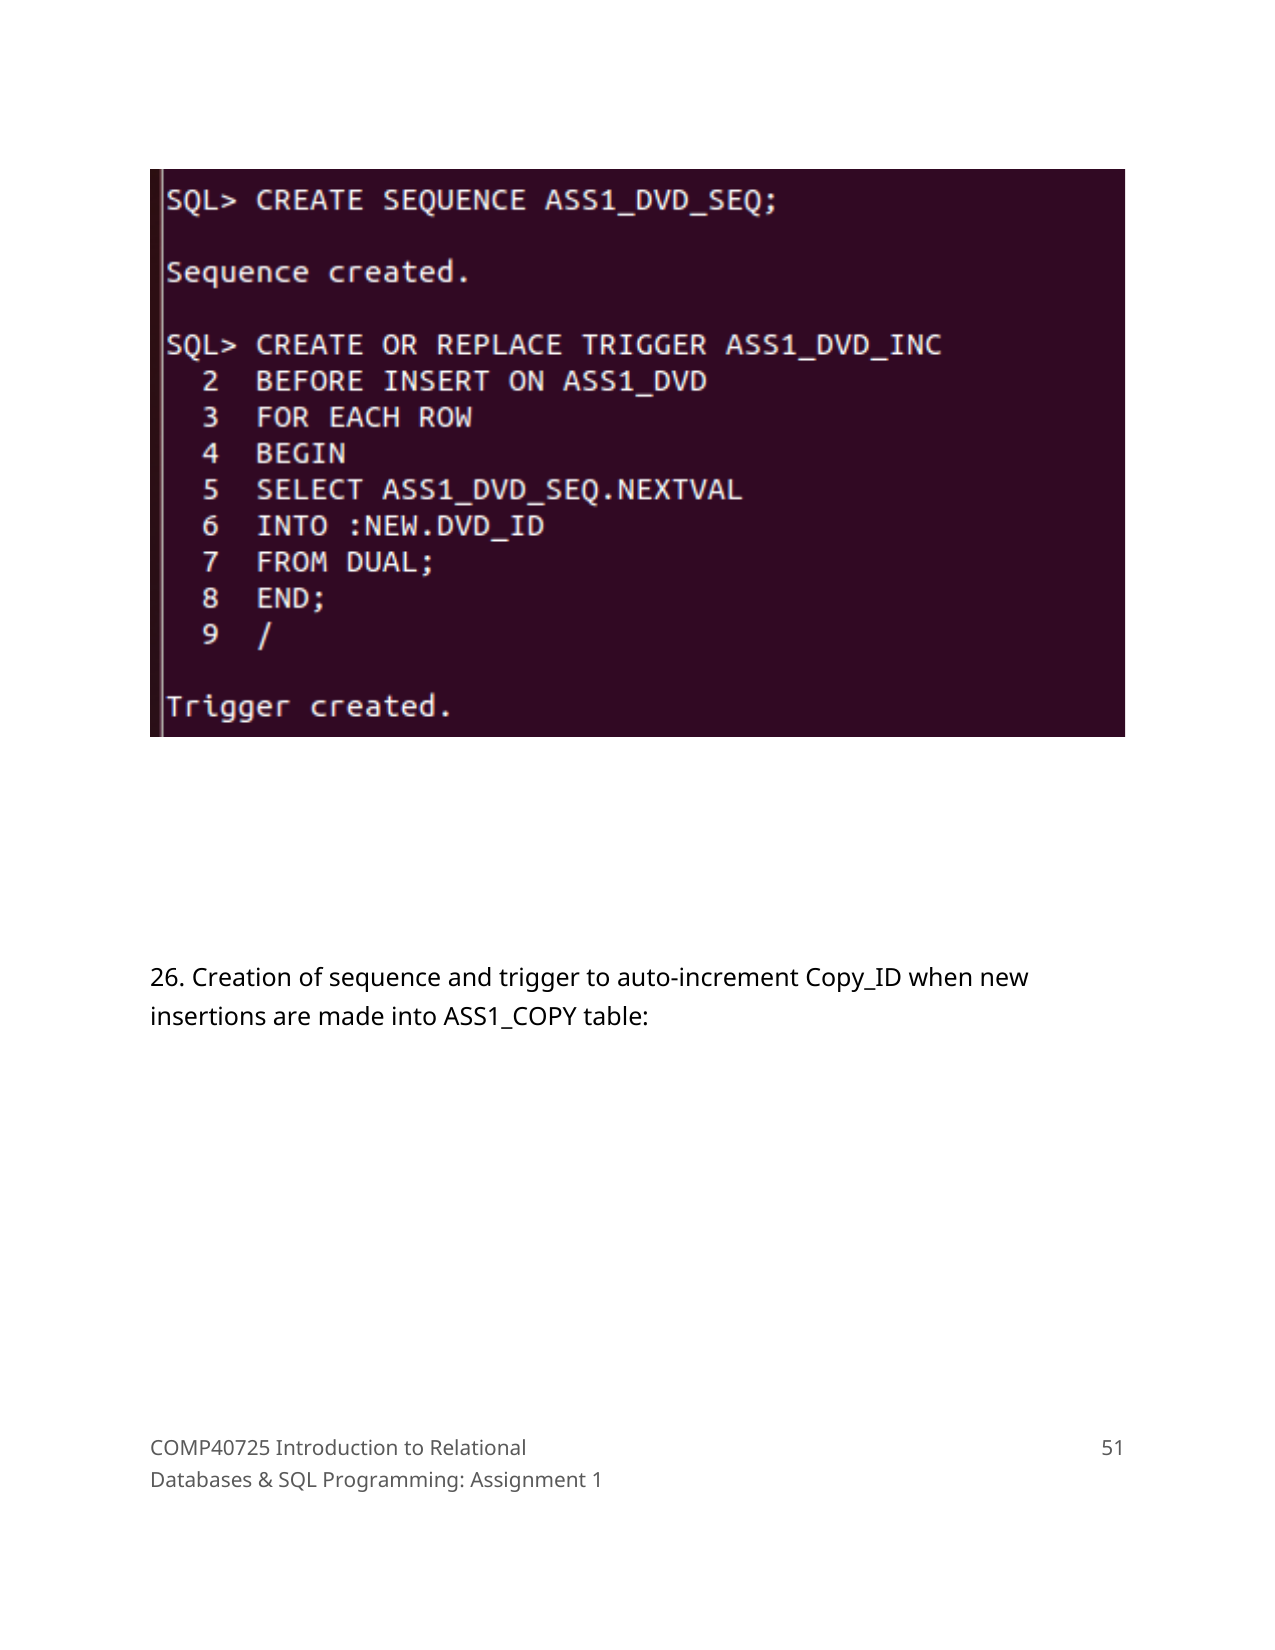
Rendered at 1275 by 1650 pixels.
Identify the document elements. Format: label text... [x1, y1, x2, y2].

picture [150, 169, 1125, 737]
text 26. Creation of sequence and trigger to auto-increment Copy_ID when new insertions are made into ASS1_COPY table: [150, 959, 1125, 1033]
